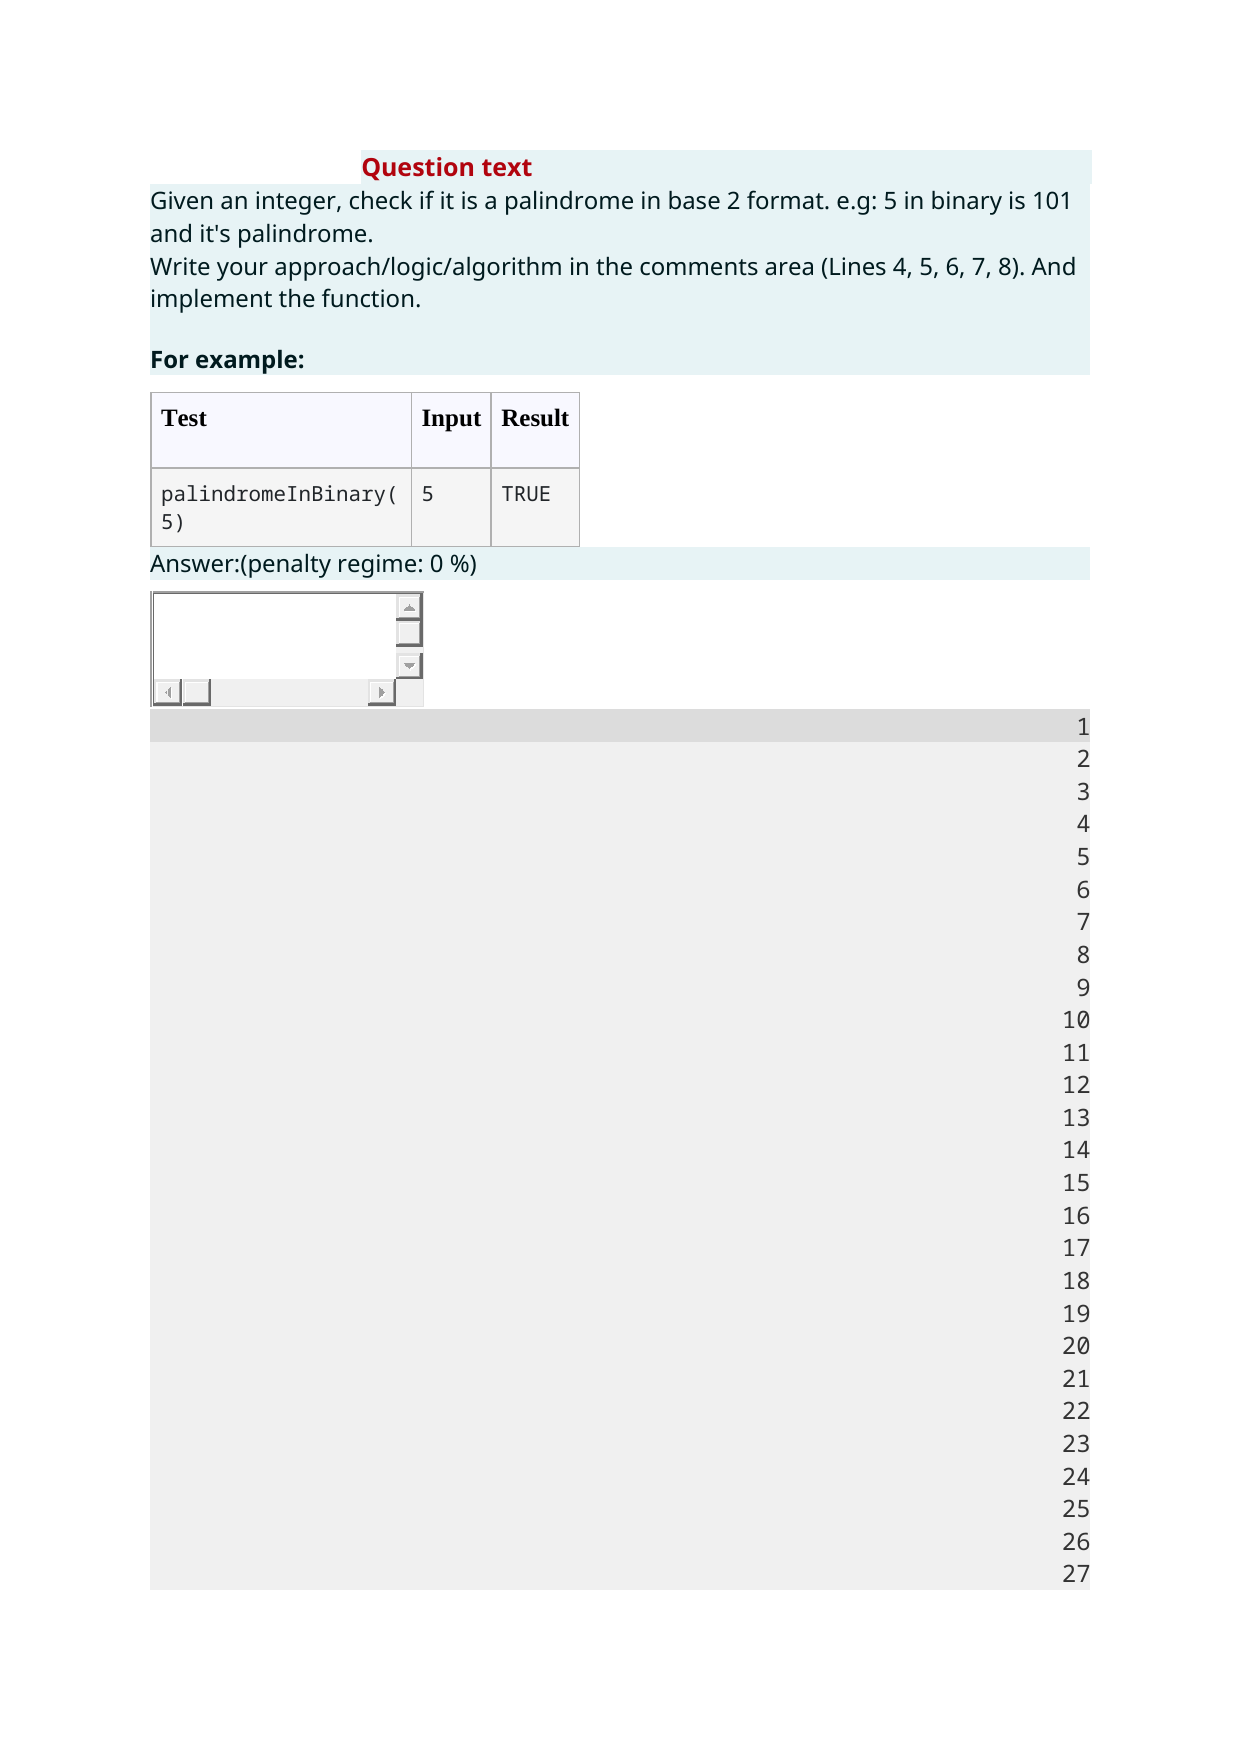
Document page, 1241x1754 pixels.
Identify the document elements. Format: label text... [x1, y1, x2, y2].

table_cell palindromeInBinary(5) [152, 469, 411, 546]
text 15 [150, 1166, 1090, 1198]
text 20 [150, 1329, 1090, 1362]
table_header Result [492, 393, 579, 467]
text 14 [150, 1133, 1090, 1166]
text Answer:(penalty regime: 0 %) [150, 547, 1090, 580]
text 21 [150, 1362, 1090, 1394]
text 2 [150, 742, 1090, 775]
text 5 [150, 840, 1090, 872]
table_cell 5 [412, 469, 490, 546]
text Question text [361, 150, 1092, 184]
text 3 [150, 775, 1090, 807]
text 13 [150, 1101, 1090, 1133]
table_header Test [152, 393, 411, 467]
text 7 [150, 905, 1090, 938]
text 22 [150, 1394, 1090, 1427]
text 4 [150, 807, 1090, 840]
text 10 [150, 1003, 1090, 1036]
text Given an integer, check if it is a palindrome in base 2 format. e.g: 5 in binary is 101 and it's palindrome. Write your approach/logic/algorithm in the comments area (Lines 4, 5, 6, 7, 8). And implement the function. [150, 184, 1090, 342]
text 16 [150, 1198, 1090, 1231]
text 19 [150, 1296, 1090, 1329]
text 1 [150, 709, 1090, 742]
text 27 [150, 1557, 1090, 1590]
text 6 [150, 872, 1090, 905]
text 23 [150, 1427, 1090, 1459]
text 25 [150, 1492, 1090, 1524]
text 18 [150, 1264, 1090, 1296]
text 12 [150, 1068, 1090, 1101]
table_cell TRUE [492, 469, 579, 546]
table_header Input [412, 393, 490, 467]
text 11 [150, 1036, 1090, 1068]
text 9 [150, 970, 1090, 1003]
text 24 [150, 1459, 1090, 1492]
text 8 [150, 938, 1090, 970]
text 26 [150, 1524, 1090, 1557]
text 17 [150, 1231, 1090, 1264]
text For example: [150, 342, 1090, 375]
